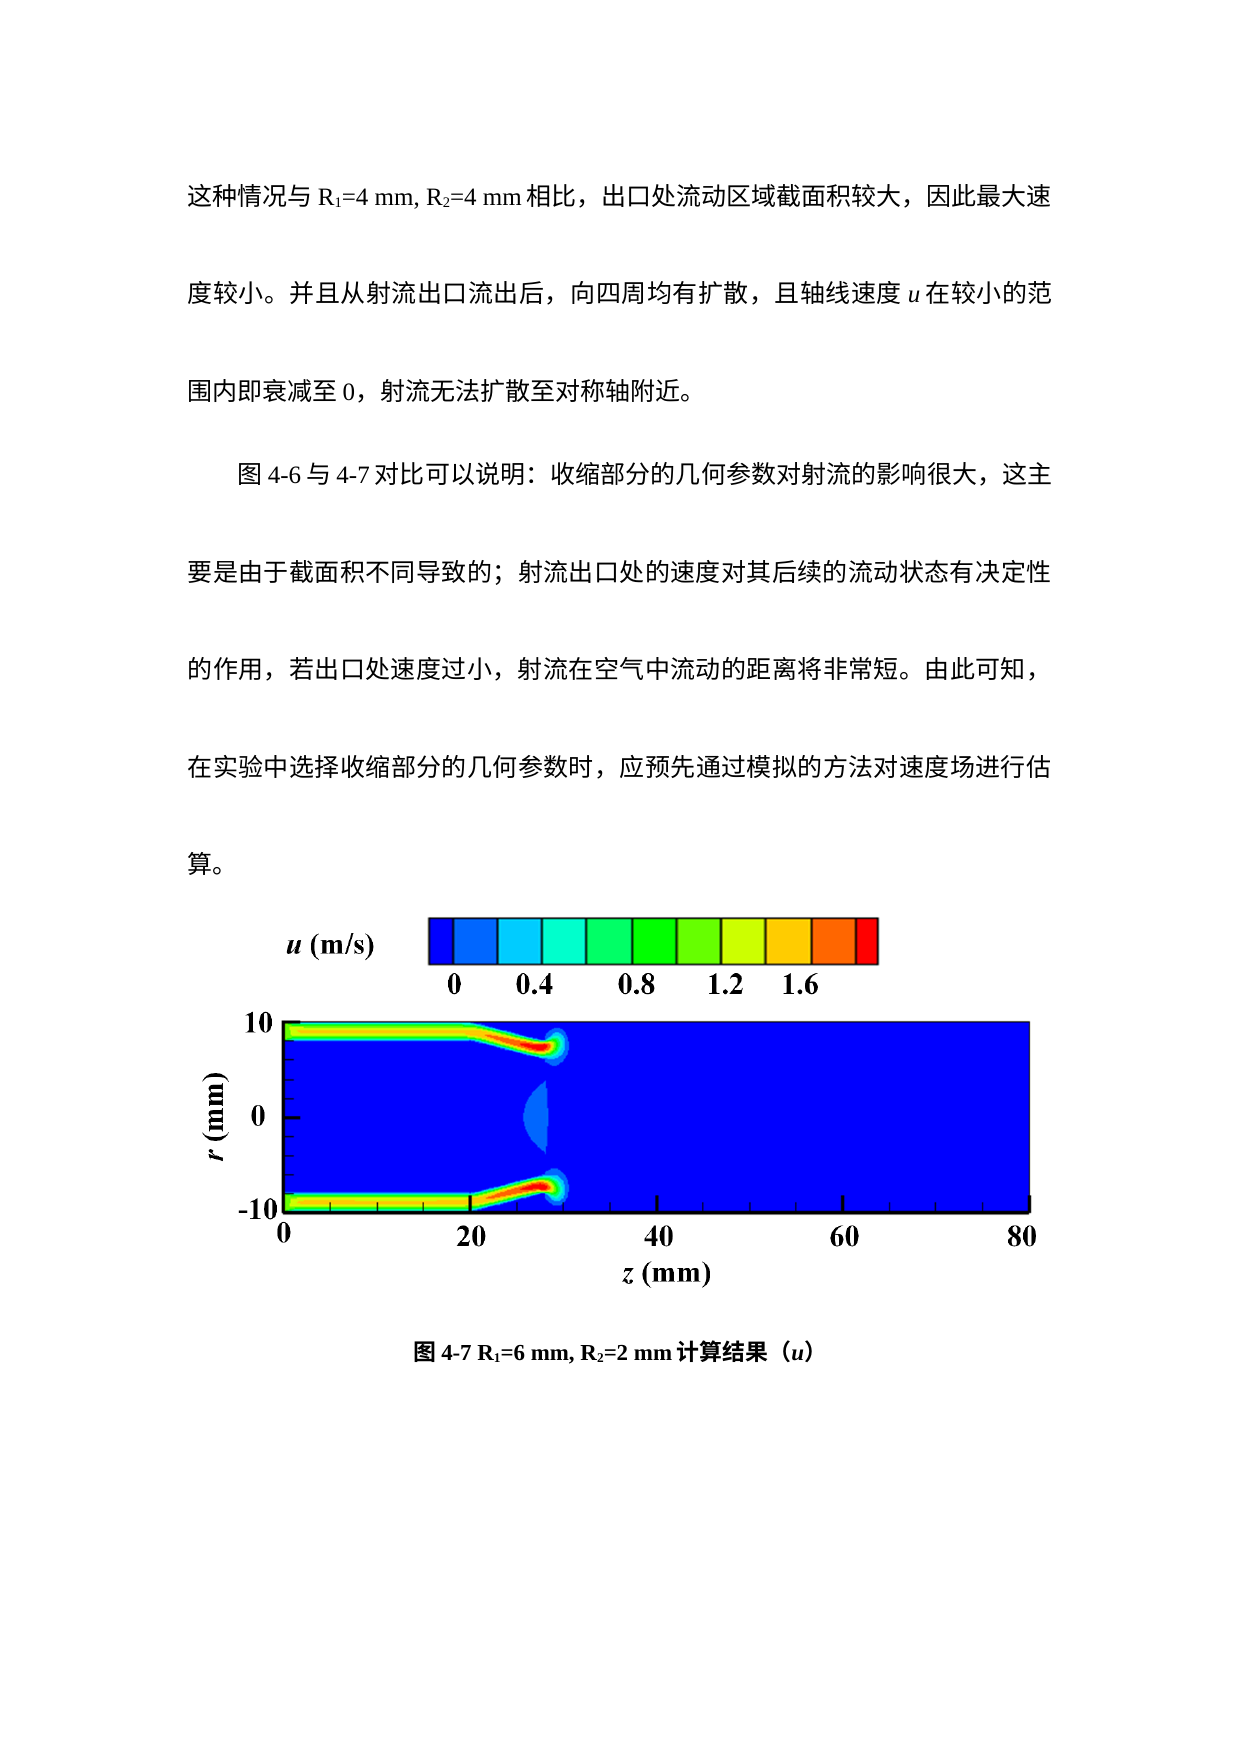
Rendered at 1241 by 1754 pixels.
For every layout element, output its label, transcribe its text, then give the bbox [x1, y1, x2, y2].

text 图4-6与4-7对比可以说明：收缩部分的几何参数对射流的影响很大，这主要是由于截面积不同导致的；射流出口处的速度对其后续的流动状态有决定性的作用，若出口处速度过小，射流在空气中流动的距离将非常短。由此可知，在实验中选择收缩部分的几何参数时，应预先通过模拟的方法对速度场进行估算。 [187, 440, 1053, 895]
text 图4-7 R1=6 mm, R2=2 mm计算结果（u） [187, 1318, 1053, 1383]
picture [187, 913, 1053, 1303]
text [187, 162, 1053, 422]
